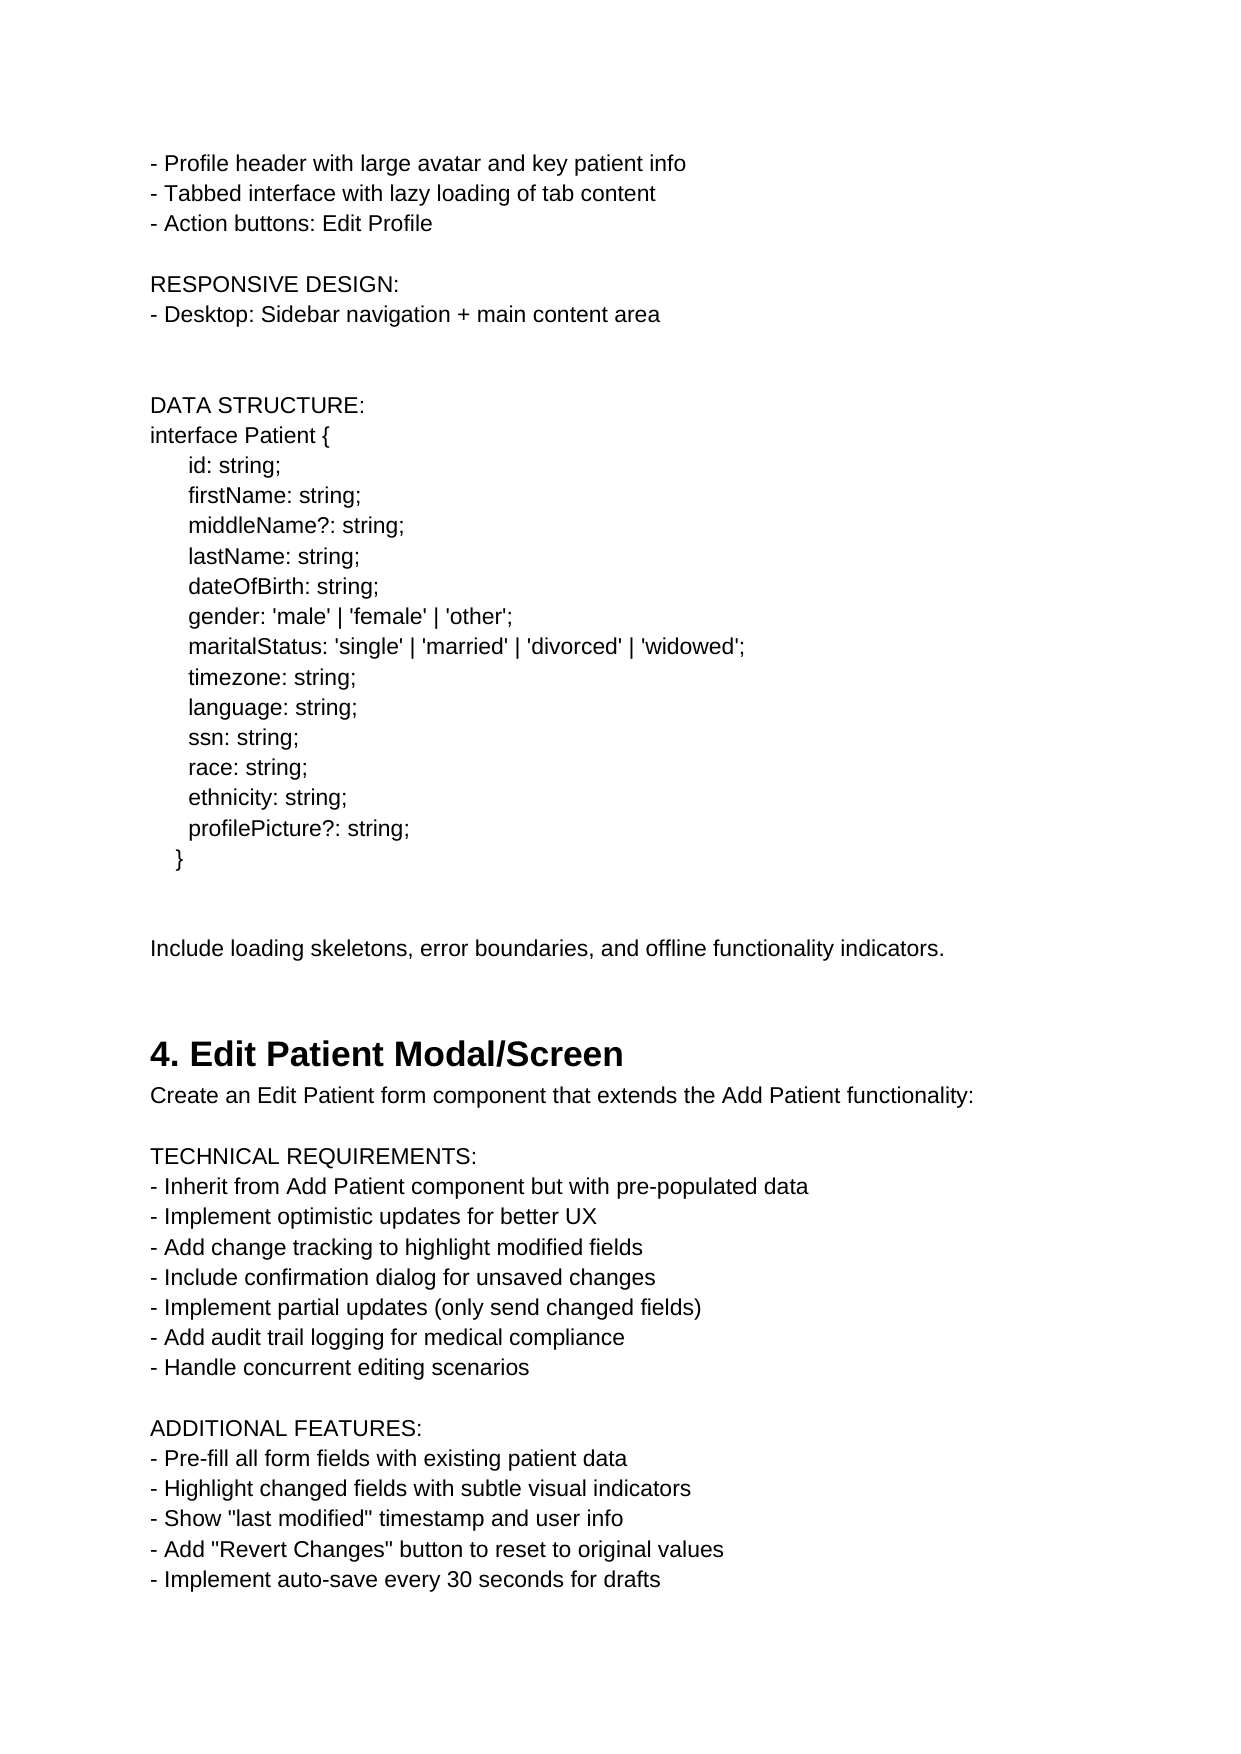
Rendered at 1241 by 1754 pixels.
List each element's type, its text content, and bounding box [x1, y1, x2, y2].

text timezone: string; [150, 663, 1090, 690]
text - Add audit trail logging for medical compliance [150, 1324, 1090, 1350]
text - Implement optimistic updates for better UX [150, 1203, 1090, 1229]
text TECHNICAL REQUIREMENTS: [150, 1143, 1090, 1169]
text ssn: string; [150, 724, 1090, 750]
text race: string; [150, 754, 1090, 781]
text - Show "last modified" timestamp and user info [150, 1505, 1090, 1532]
text - Pre-fill all form fields with existing patient data [150, 1445, 1090, 1471]
text - Highlight changed fields with subtle visual indicators [150, 1475, 1090, 1501]
text Include loading skeletons, error boundaries, and offline functionality indicators. [150, 935, 1090, 962]
subtitle 4. Edit Patient Modal/Screen [150, 1033, 1090, 1074]
text RESPONSIVE DESIGN: [150, 271, 1090, 297]
text - Handle concurrent editing scenarios [150, 1354, 1090, 1381]
text DATA STRUCTURE: [150, 392, 1090, 418]
text maritalStatus: 'single' | 'married' | 'divorced' | 'widowed'; [150, 633, 1090, 660]
text interface Patient { [150, 422, 1090, 448]
text id: string; [150, 452, 1090, 478]
text ADDITIONAL FEATURES: [150, 1415, 1090, 1441]
text - Desktop: Sidebar navigation + main content area [150, 301, 1090, 327]
text - Profile header with large avatar and key patient info [150, 150, 1090, 176]
text } [150, 845, 1090, 871]
text firstName: string; [150, 482, 1090, 509]
text ethnicity: string; [150, 784, 1090, 811]
text dateOfBirth: string; [150, 573, 1090, 599]
text - Tabbed interface with lazy loading of tab content [150, 180, 1090, 207]
text - Action buttons: Edit Profile [150, 210, 1090, 237]
text - Add change tracking to highlight modified fields [150, 1233, 1090, 1260]
text lastName: string; [150, 543, 1090, 569]
text - Implement partial updates (only send changed fields) [150, 1294, 1090, 1320]
text - Implement auto-save every 30 seconds for drafts [150, 1566, 1090, 1592]
text - Include confirmation dialog for unsaved changes [150, 1264, 1090, 1290]
text language: string; [150, 694, 1090, 720]
text - Inherit from Add Patient component but with pre-populated data [150, 1173, 1090, 1199]
text profilePicture?: string; [150, 814, 1090, 841]
text Create an Edit Patient form component that extends the Add Patient functionality: [150, 1082, 1090, 1109]
text middleName?: string; [150, 512, 1090, 539]
text - Add "Revert Changes" button to reset to original values [150, 1536, 1090, 1562]
text gender: 'male' | 'female' | 'other'; [150, 603, 1090, 629]
